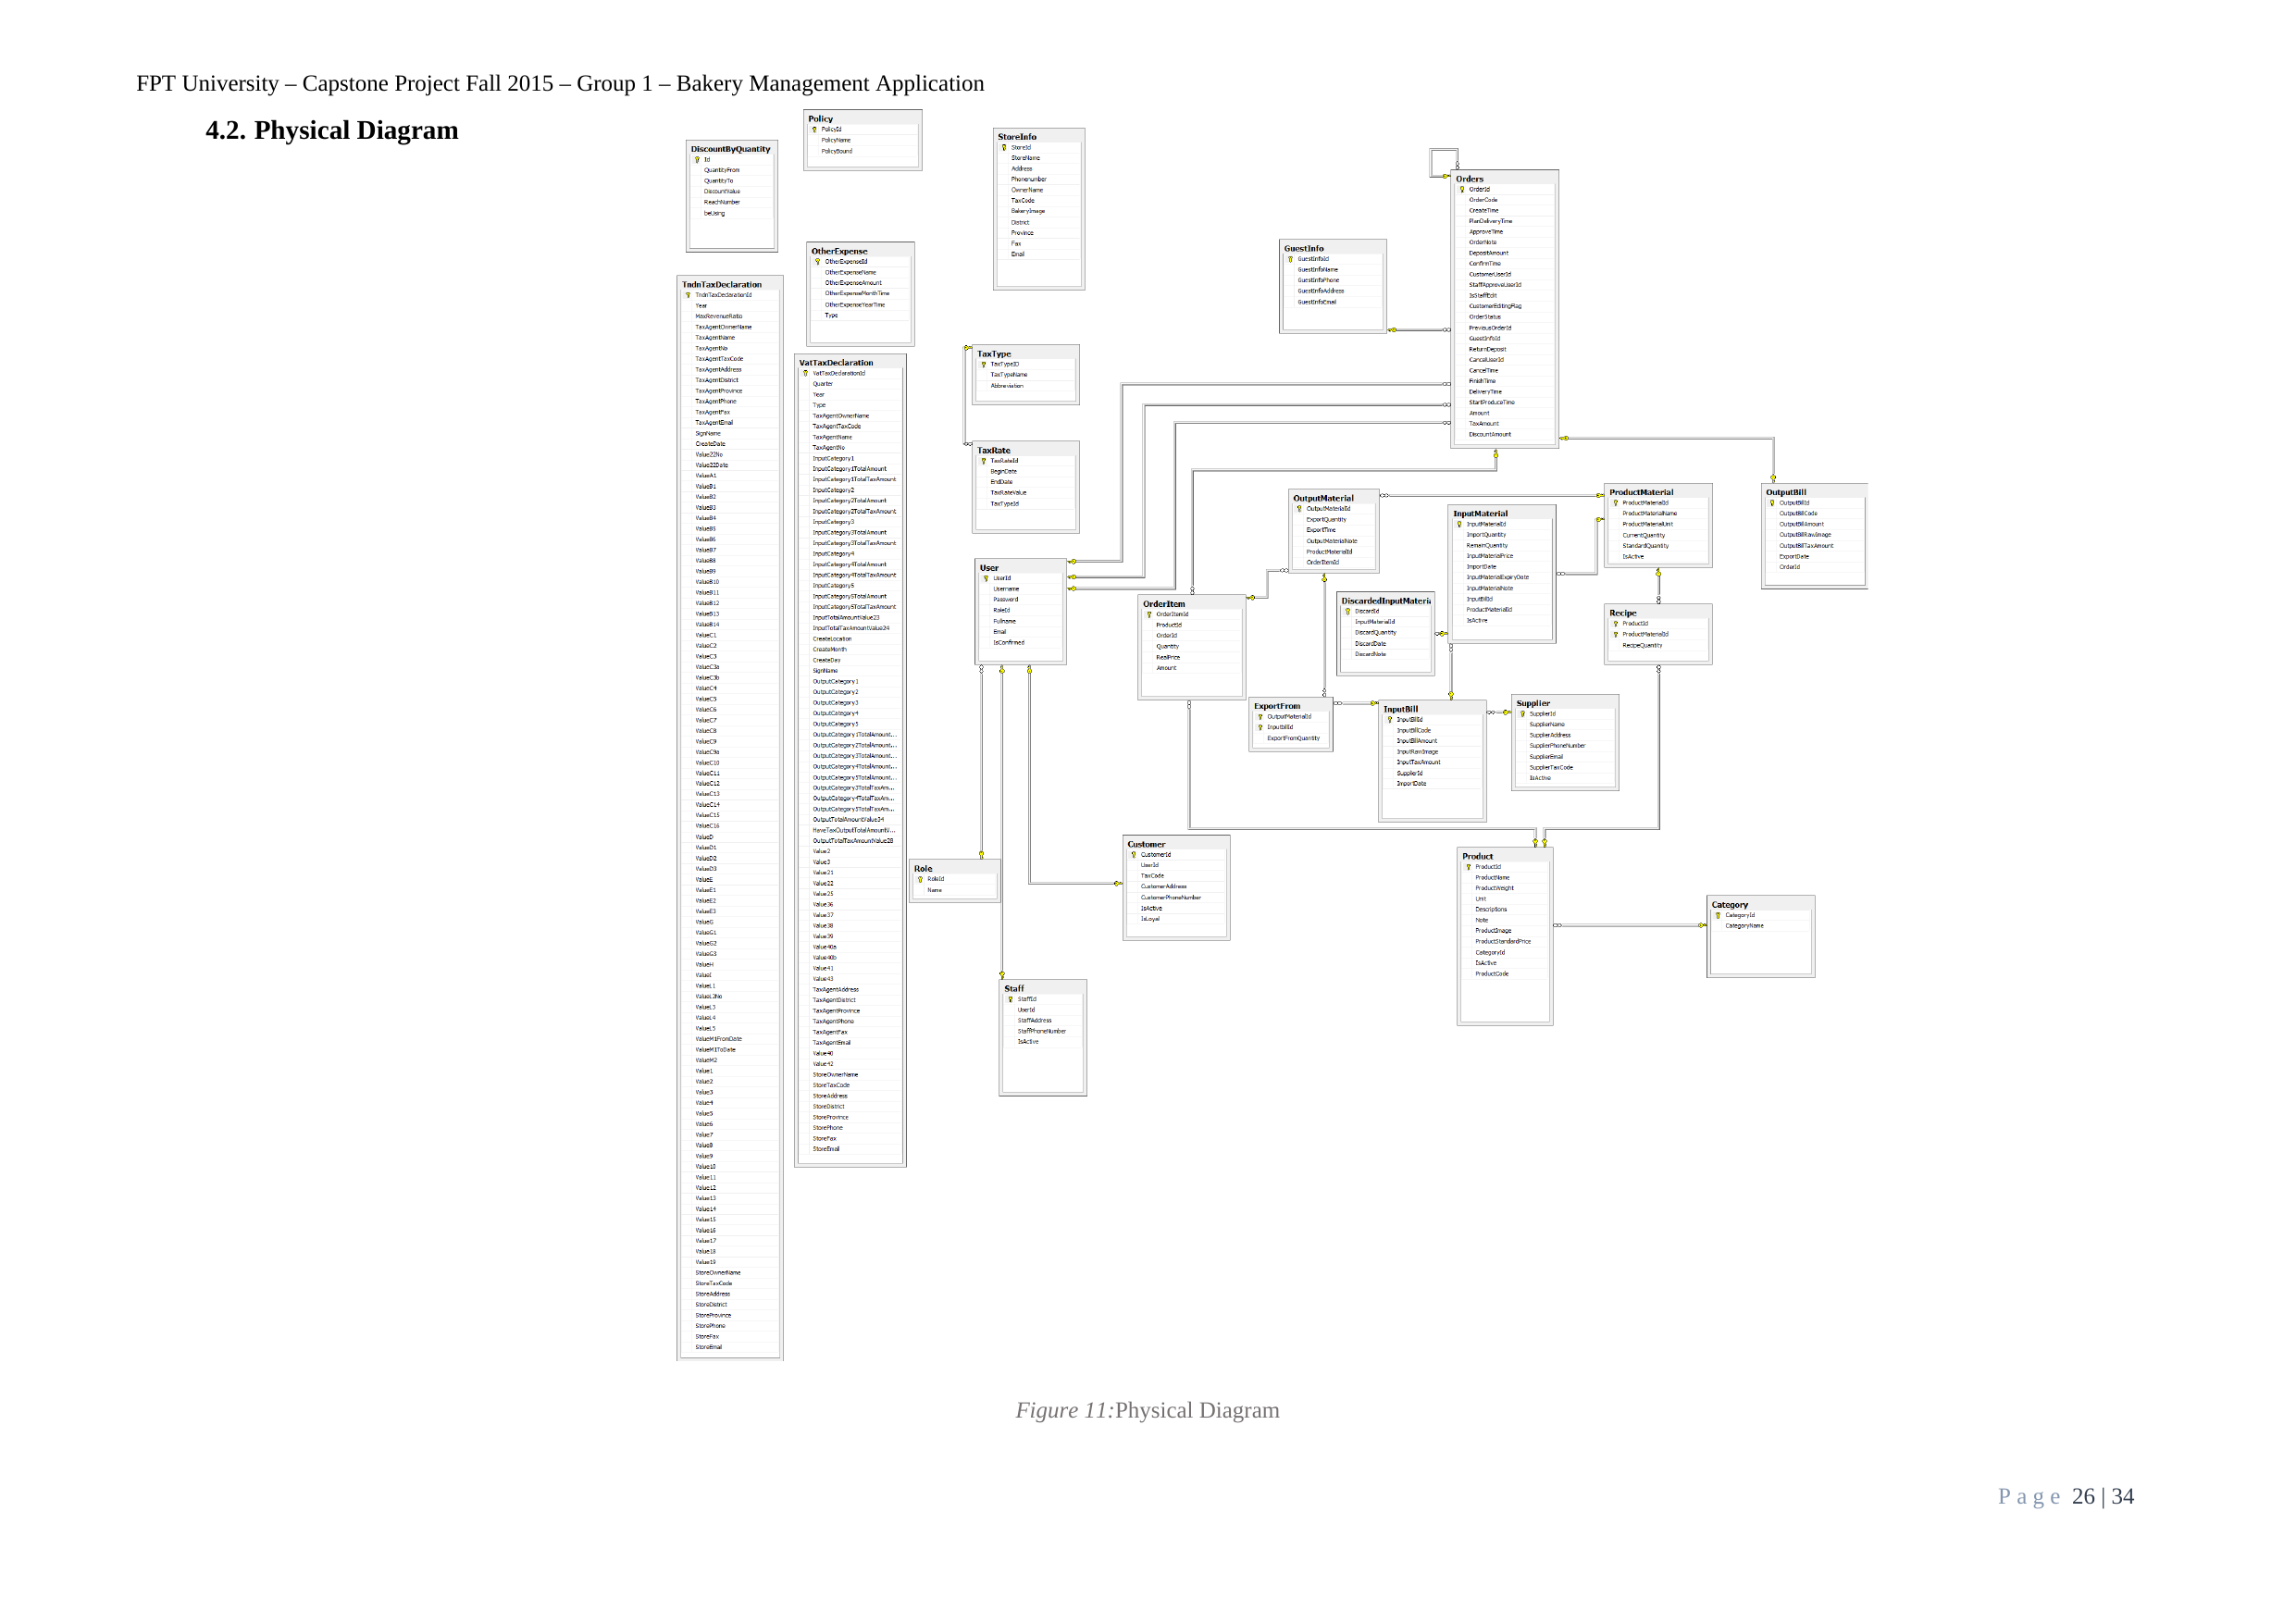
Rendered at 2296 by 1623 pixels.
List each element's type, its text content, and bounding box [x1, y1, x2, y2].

text Figure 11:Physical Diagram [136, 1396, 2159, 1423]
picture [676, 109, 1868, 1361]
